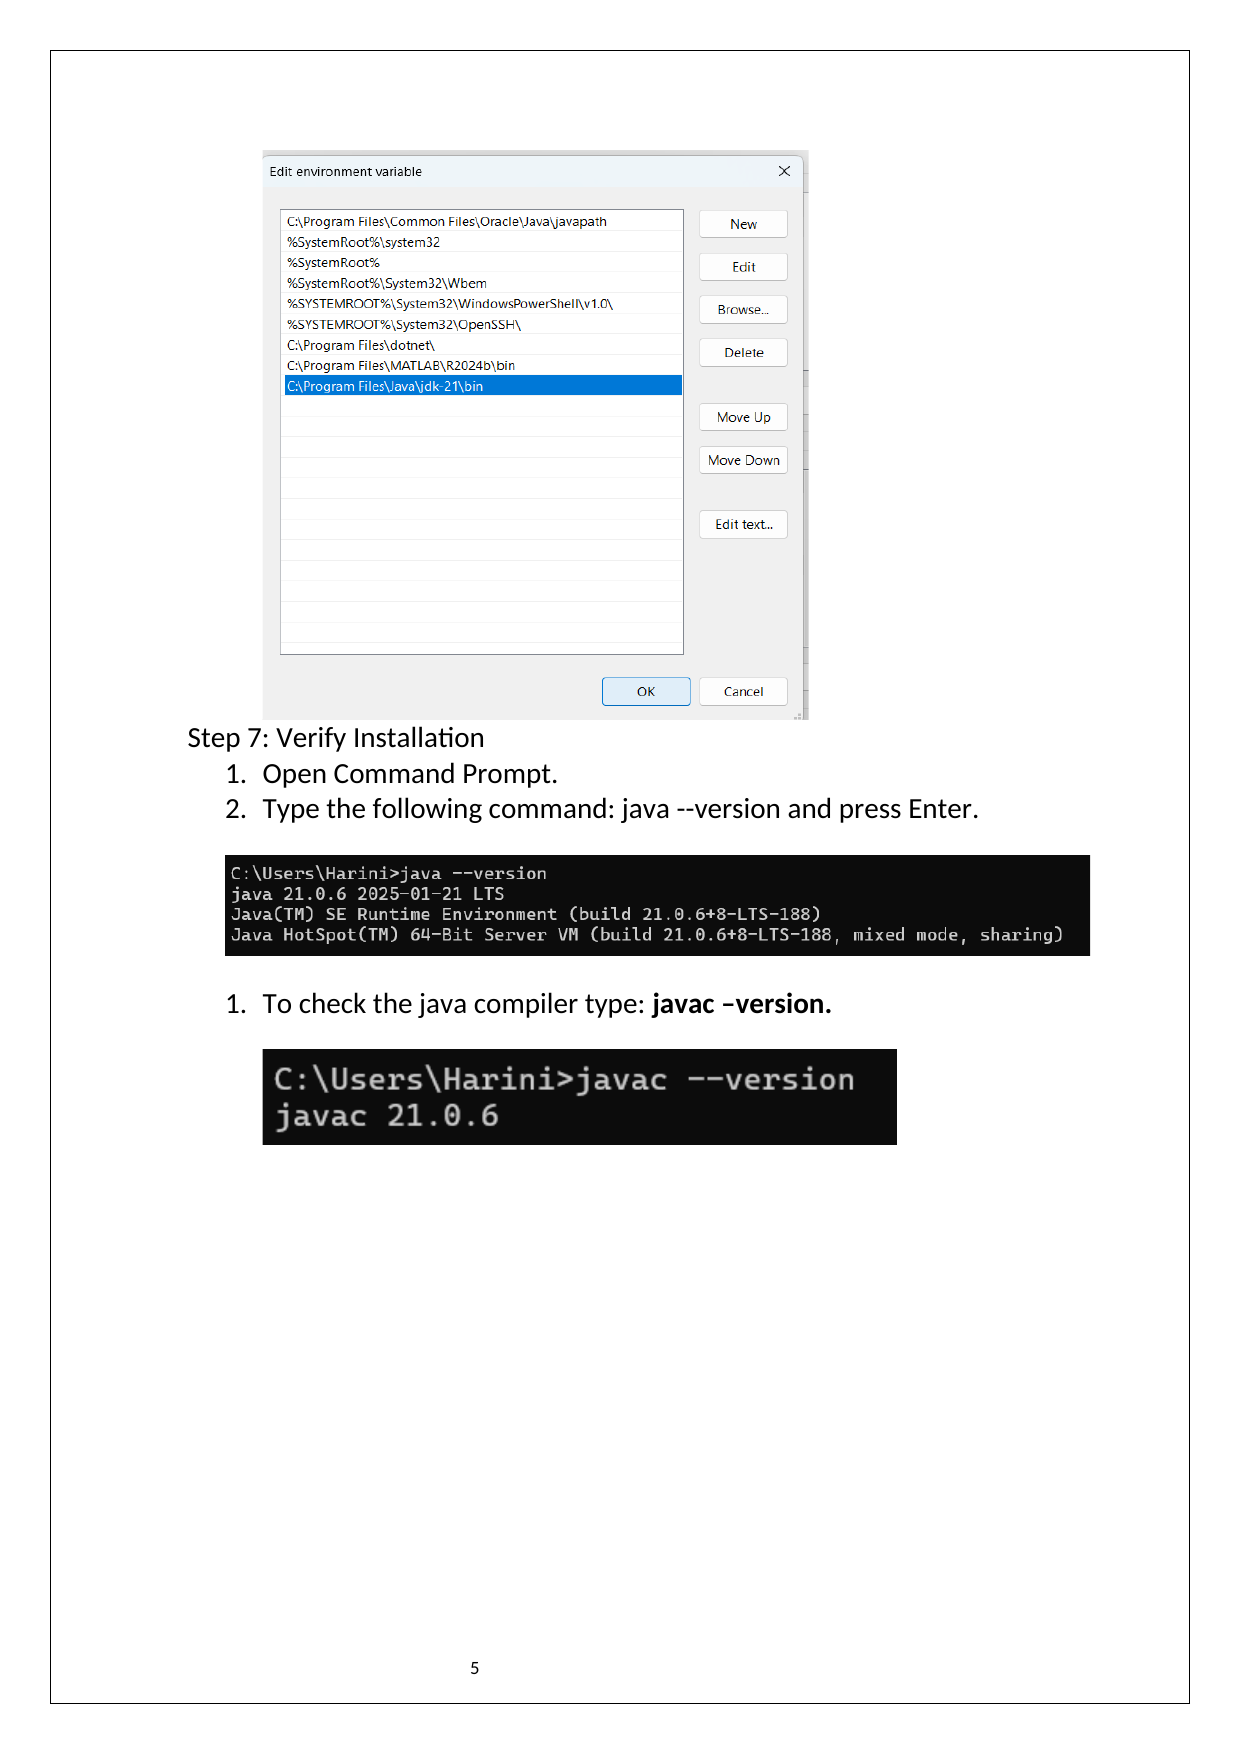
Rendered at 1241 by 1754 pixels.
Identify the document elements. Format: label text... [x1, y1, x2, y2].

picture [262, 1049, 897, 1145]
list Open Command Prompt. [225, 755, 1053, 791]
picture [225, 855, 1091, 956]
list To check the java compiler type: javac –version. [225, 985, 1053, 1020]
list Type the following command: java --version and press Enter. [225, 791, 1053, 826]
picture [262, 150, 809, 720]
text Step 7: Verify Installation [187, 719, 1053, 755]
